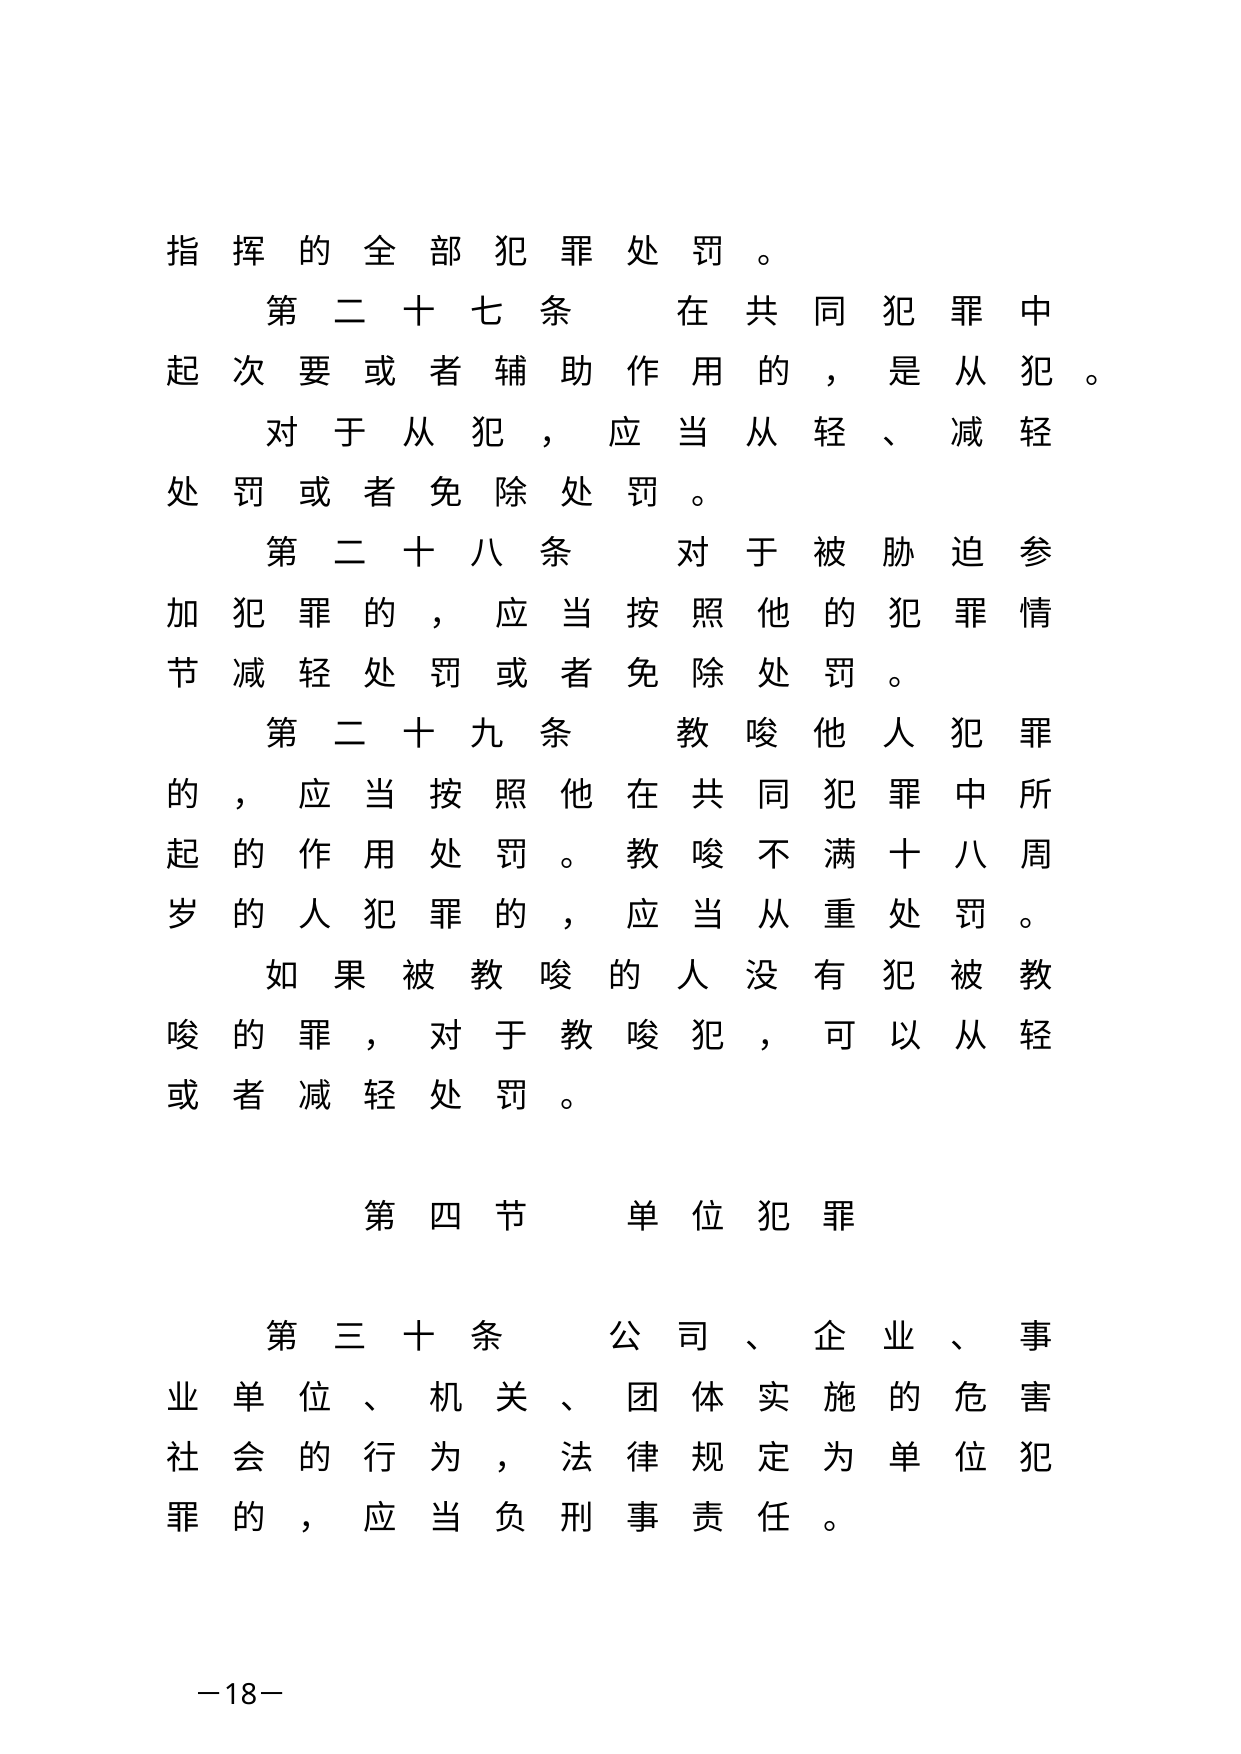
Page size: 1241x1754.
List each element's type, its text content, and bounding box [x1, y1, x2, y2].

text 第三十条 公司、企业、事业单位、机关、团体实施的危害社会的行为，法律规定为单位犯罪的，应当负刑事责任。 [167, 1304, 1085, 1545]
text 第二十七条 在共同犯罪中起次要或者辅助作用的，是从犯。 [167, 279, 1085, 399]
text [167, 218, 1085, 279]
text 第二十九条 教唆他人犯罪的，应当按照他在共同犯罪中所起的作用处罚。教唆不满十八周岁的人犯罪的，应当从重处罚。 [167, 701, 1085, 942]
text 如果被教唆的人没有犯被教唆的罪，对于教唆犯，可以从轻或者减轻处罚。 [167, 942, 1085, 1123]
text 第四节 单位犯罪 [167, 1183, 1085, 1244]
text 第二十八条 对于被胁迫参加犯罪的，应当按照他的犯罪情节减轻处罚或者免除处罚。 [167, 520, 1085, 701]
text 对于从犯，应当从轻、减轻处罚或者免除处罚。 [167, 399, 1085, 520]
